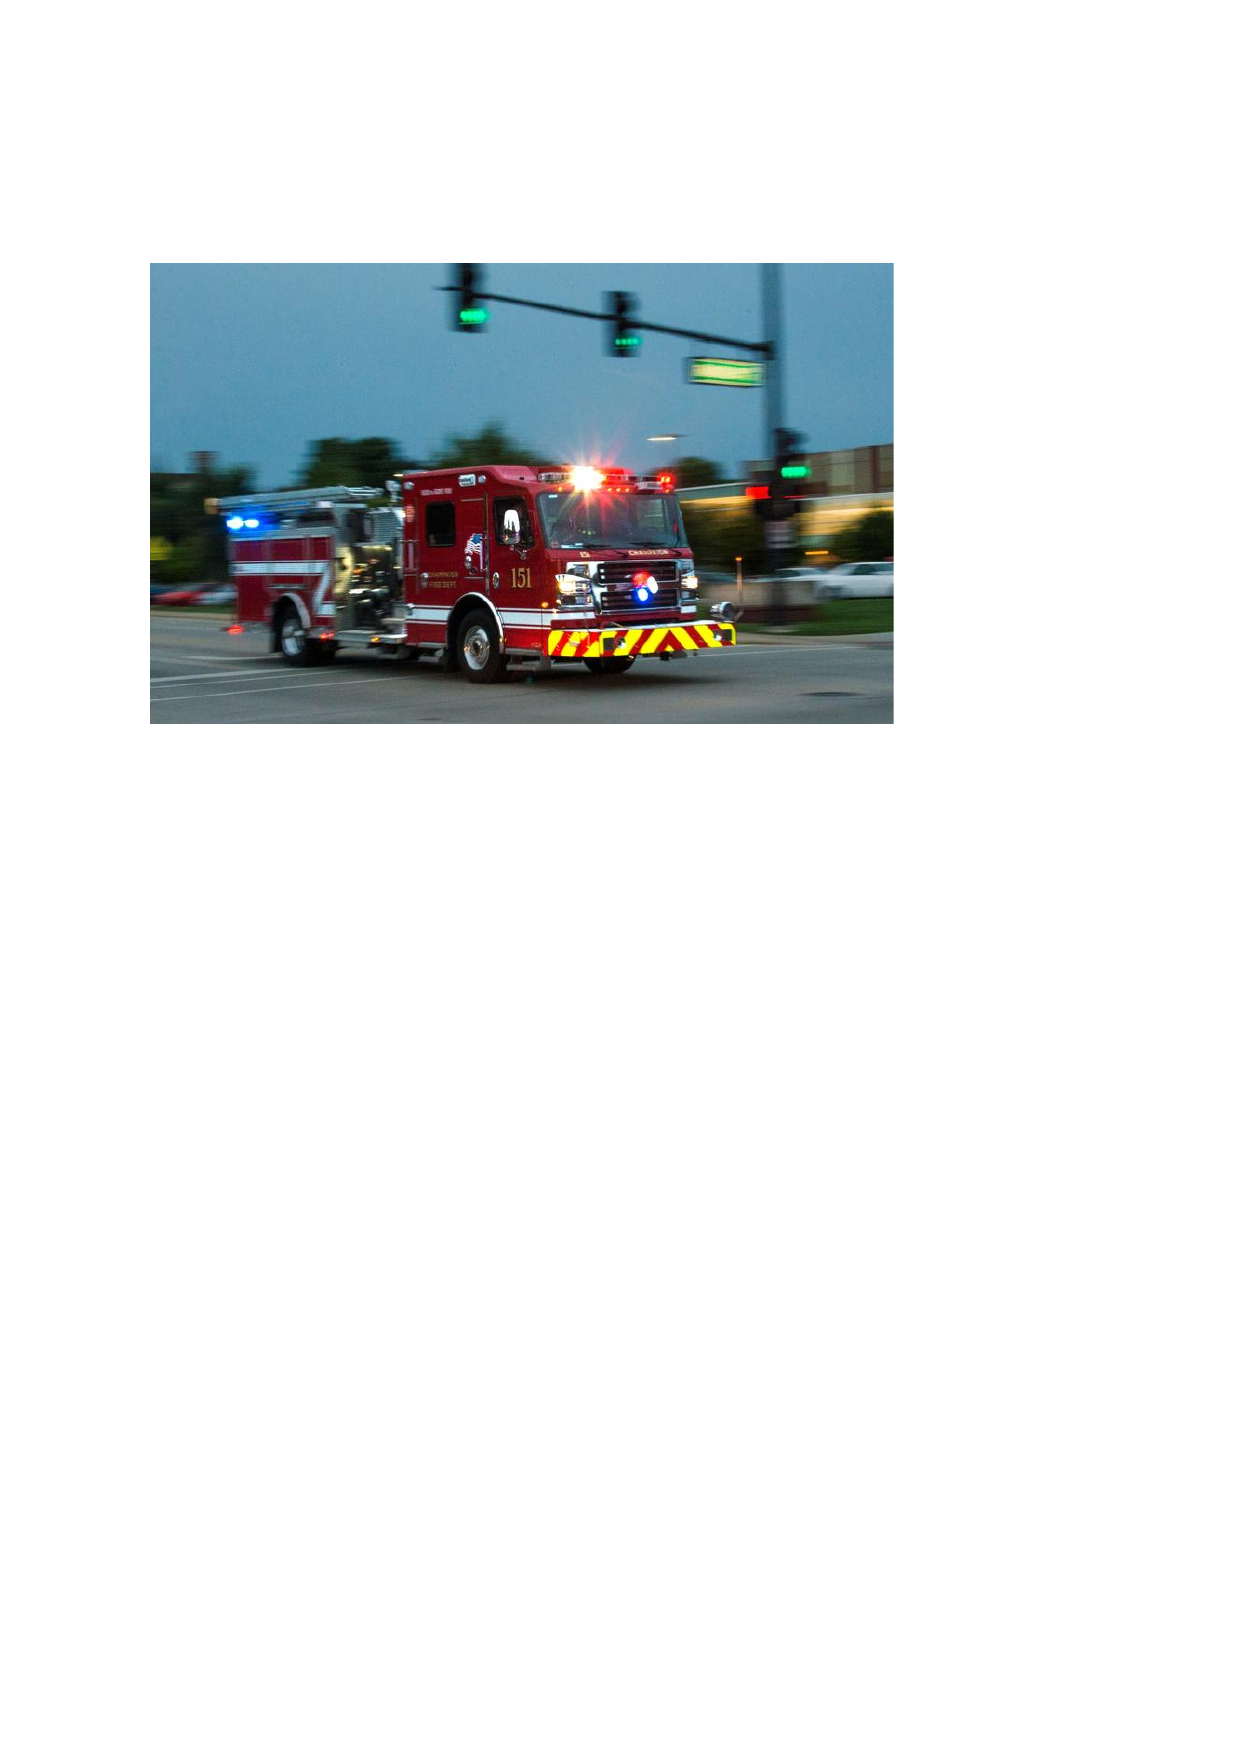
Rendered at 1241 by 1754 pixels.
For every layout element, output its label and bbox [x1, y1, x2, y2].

picture [150, 263, 894, 724]
